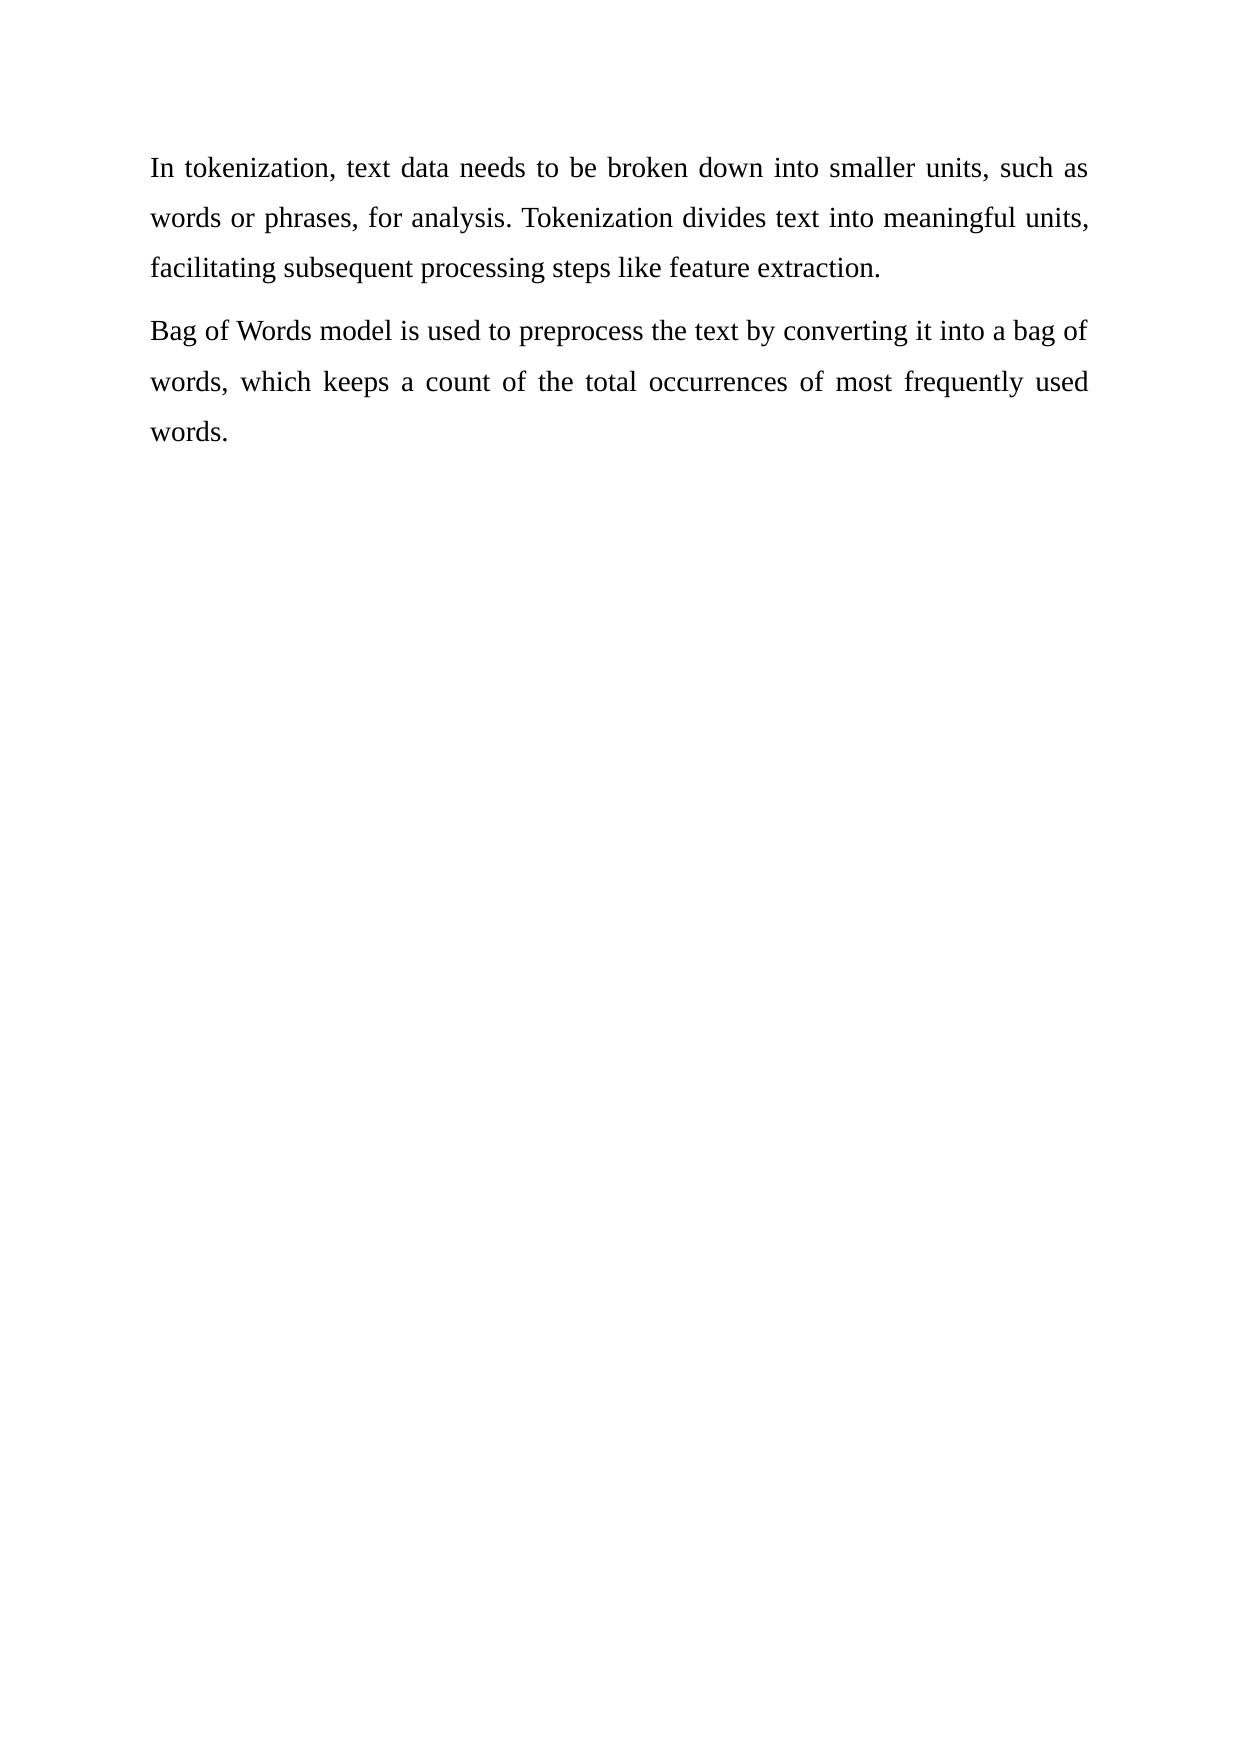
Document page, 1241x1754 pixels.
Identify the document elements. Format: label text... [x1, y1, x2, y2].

text In tokenization, text data needs to be broken down into smaller units, such as words or phrases, for analysis. Tokenization divides text into meaningful units, facilitating subsequent processing steps like feature extraction. [150, 150, 1090, 284]
text Bag of Words model is used to preprocess the text by converting it into a bag of words, which keeps a count of the total occurrences of most frequently used words. [150, 313, 1090, 448]
